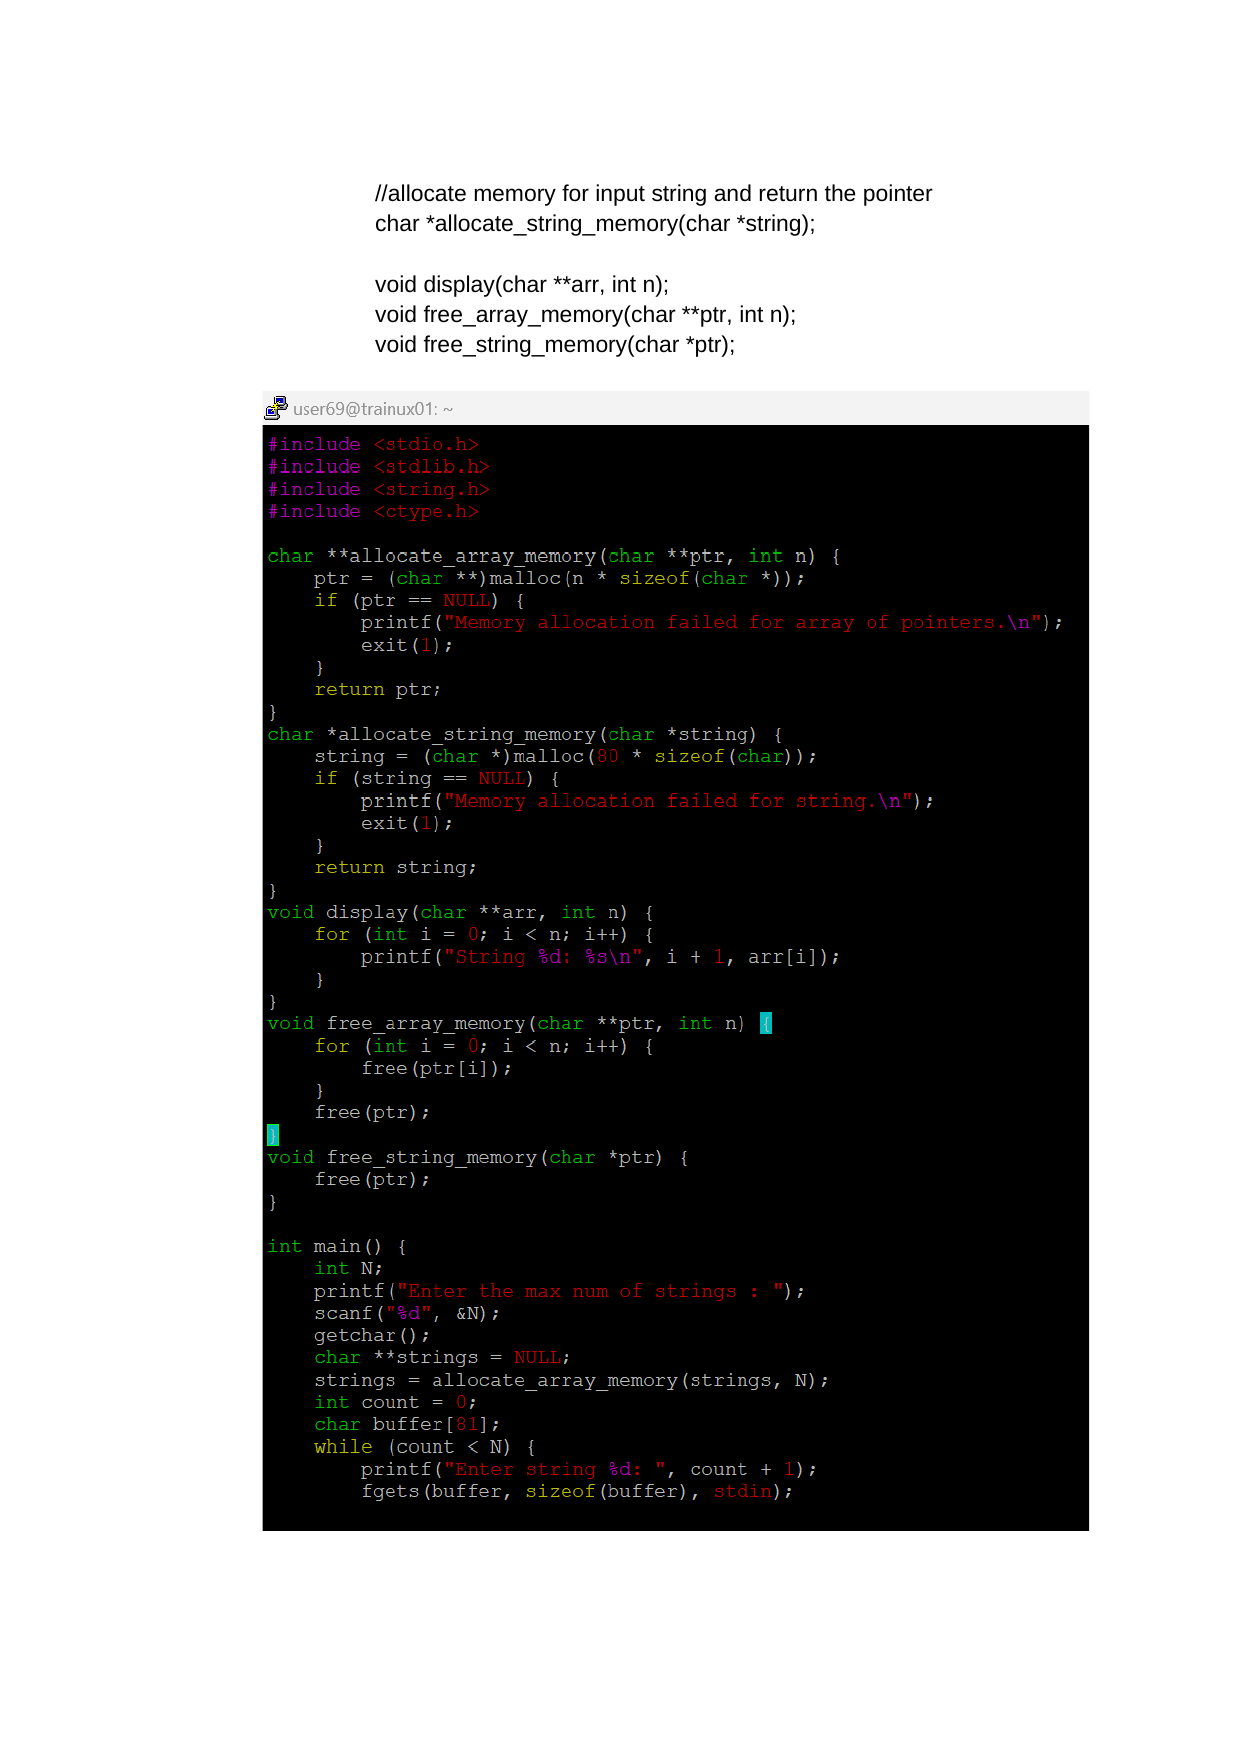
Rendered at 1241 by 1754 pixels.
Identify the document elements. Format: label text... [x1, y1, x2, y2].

list void free_string_memory(char *ptr); [262, 331, 1090, 358]
list //allocate memory for input string and return the pointer [262, 180, 1090, 207]
list void free_array_memory(char **ptr, int n); [262, 301, 1090, 327]
picture [262, 391, 1090, 1531]
list char *allocate_string_memory(char *string); [262, 210, 1090, 237]
list void display(char **arr, int n); [262, 271, 1090, 297]
